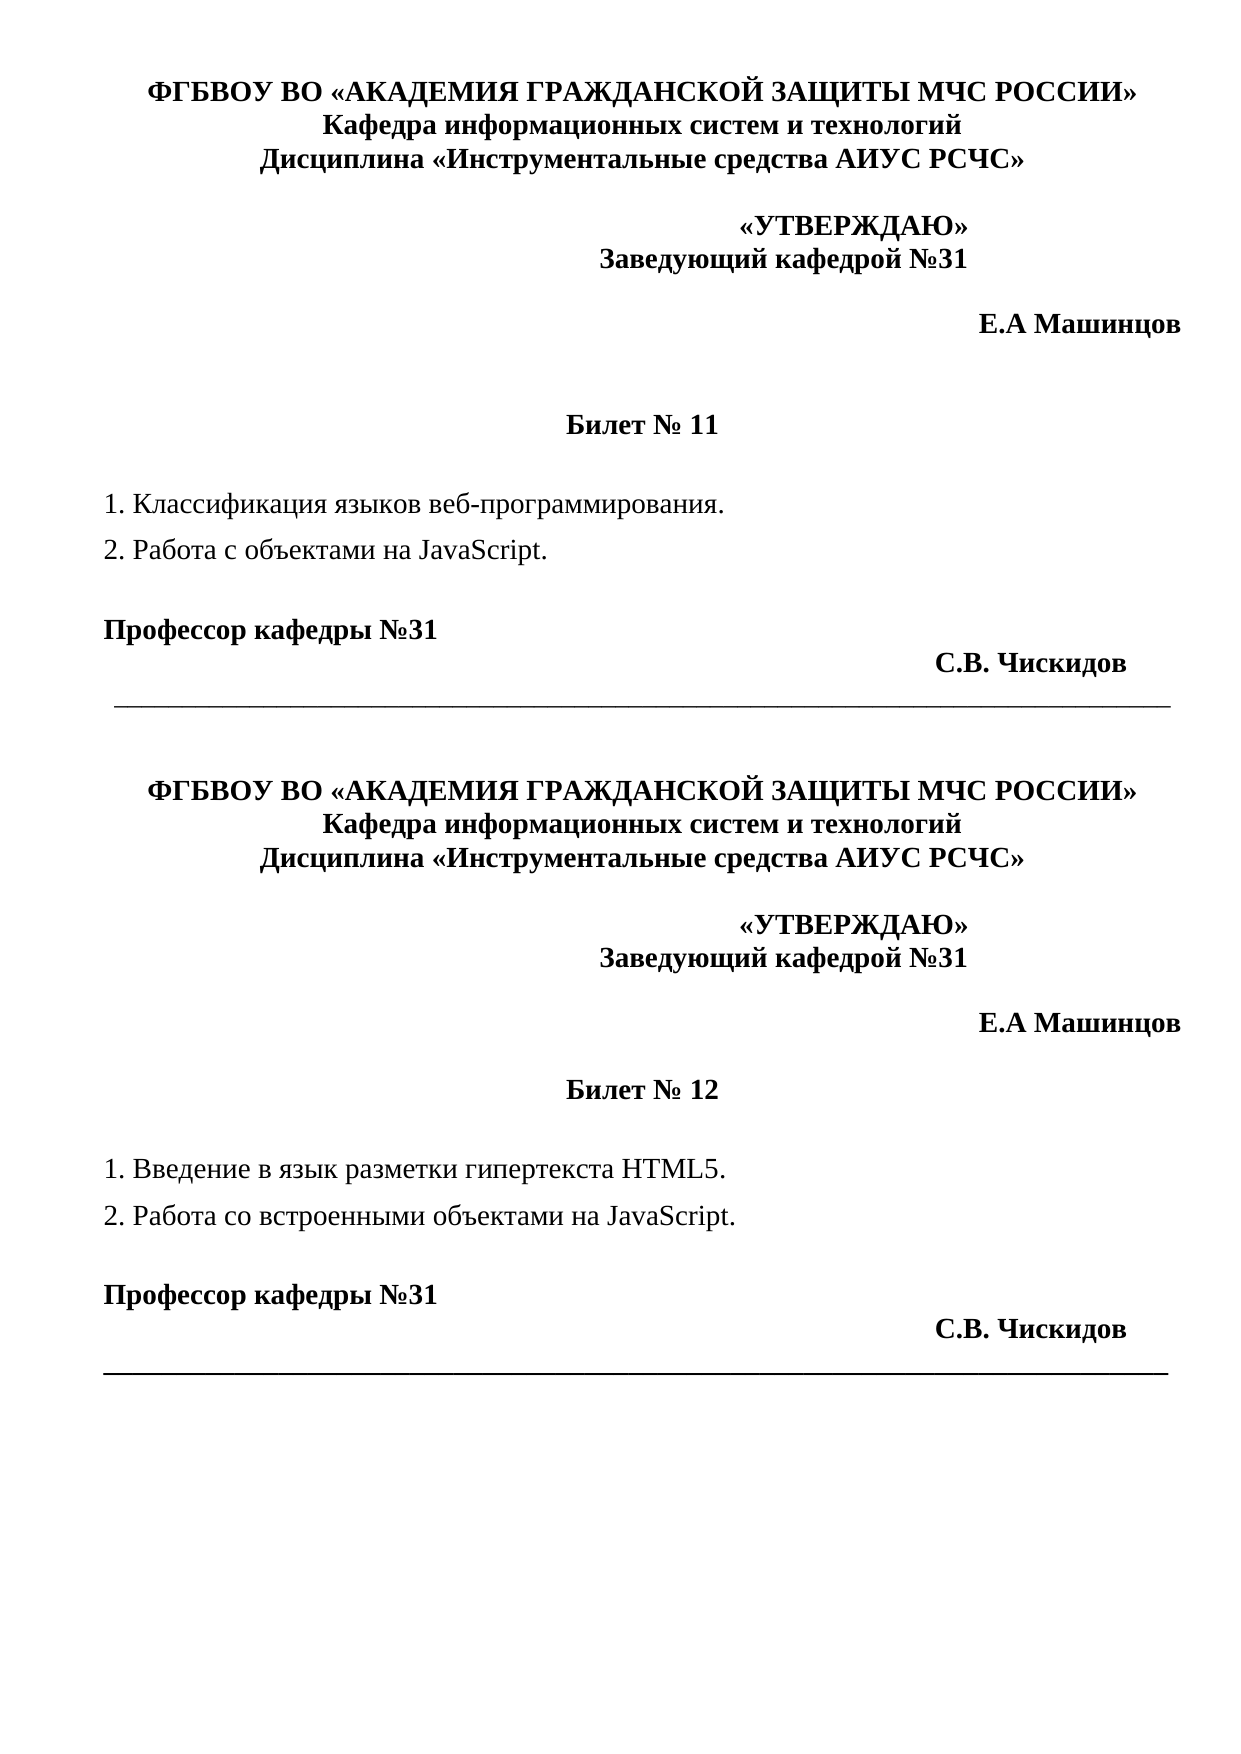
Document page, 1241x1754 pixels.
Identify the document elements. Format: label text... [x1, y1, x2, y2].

text 1. Классификация языков веб-программирования. [103, 486, 1181, 520]
text ФГБВОУ ВО «АКАДЕМИЯ ГРАЖДАНСКОЙ ЗАЩИТЫ МЧС РОССИИ» [103, 74, 1181, 107]
text Кафедра информационных систем и технологий [103, 107, 1181, 141]
text 2. Работа со встроенными объектами на JavaScript. [103, 1198, 1181, 1231]
text ФГБВОУ ВО «АКАДЕМИЯ ГРАЖДАНСКОЙ ЗАЩИТЫ МЧС РОССИИ» [103, 773, 1181, 806]
text Заведующий кафедрой №31 [103, 242, 1181, 275]
text Дисциплина «Инструментальные средства АИУС РСЧС» [103, 141, 1181, 174]
text 2. Работа с объектами на JavaScript. [103, 532, 1181, 566]
text Дисциплина «Инструментальные средства АИУС РСЧС» [103, 840, 1181, 873]
text Заведующий кафедрой №31 [103, 940, 1181, 974]
text «УТВЕРЖДАЮ» [103, 208, 1181, 242]
text Билет № 11 [103, 407, 1181, 440]
text «УТВЕРЖДАЮ» [103, 907, 1181, 940]
text Профессор кафедры №31 [103, 612, 1181, 646]
text Е.А Машинцов [103, 306, 1181, 340]
text Кафедра информационных систем и технологий [103, 806, 1181, 840]
text ______________________________________________________________________________ [103, 679, 1181, 710]
text Профессор кафедры №31 [103, 1277, 1181, 1311]
text Билет № 12 [103, 1072, 1181, 1106]
text С.В. Чискидов [103, 1311, 1181, 1344]
text 1. Введение в язык разметки гипертекста HTML5. [103, 1152, 1181, 1185]
text Е.А Машинцов [103, 1005, 1181, 1038]
text _________________________________________________________________________ [103, 1344, 1181, 1378]
text С.В. Чискидов [103, 646, 1181, 679]
